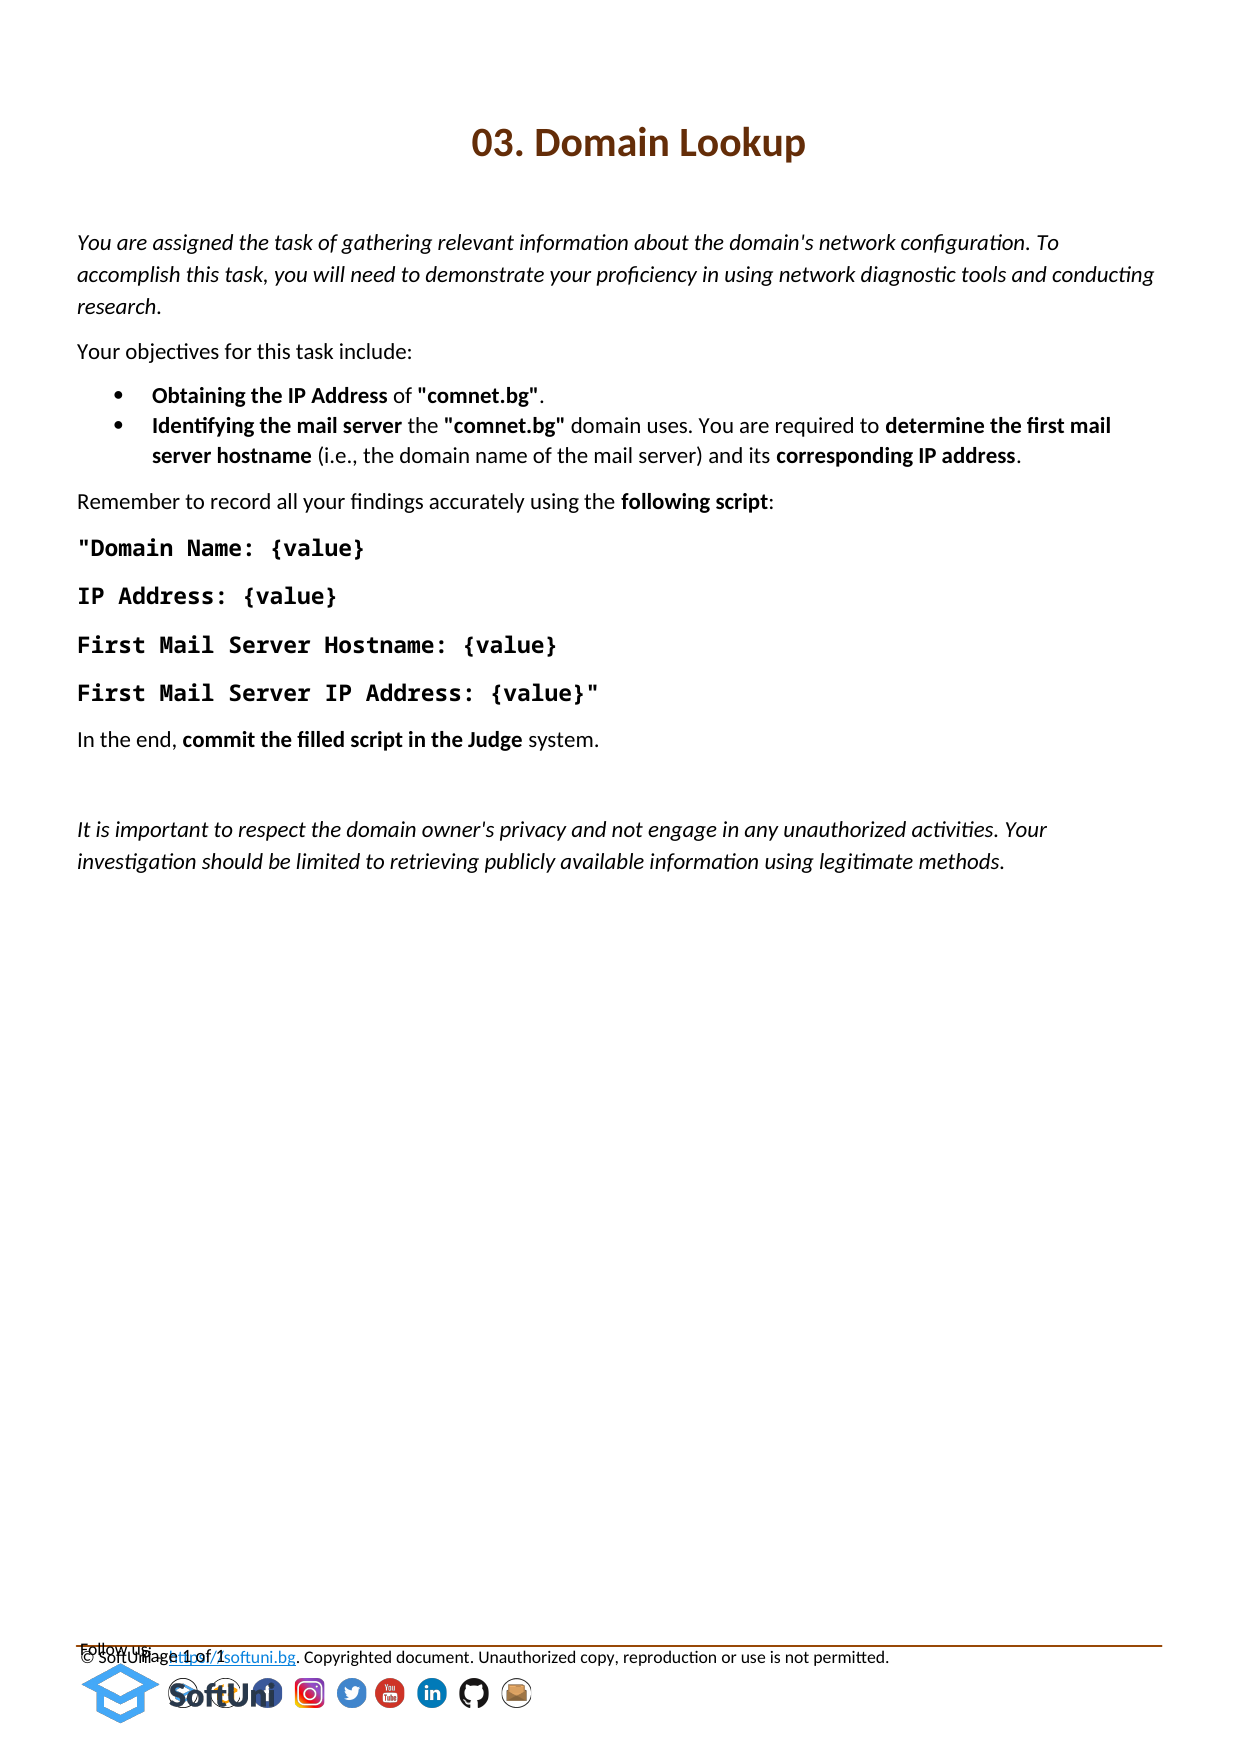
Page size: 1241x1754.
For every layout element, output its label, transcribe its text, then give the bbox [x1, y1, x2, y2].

picture [459, 1678, 489, 1708]
text You are assigned the task of gathering relevant information about the domain's network configuration. To accomplish this task, you will need to demonstrate your proficiency in using network diagnostic tools and conducting research. [77, 228, 1163, 320]
picture [438, 1678, 447, 1687]
picture [294, 1678, 325, 1708]
picture [417, 1699, 426, 1708]
list Identifying the mail server the "comnet.bg" domain uses. You are required to determine the first mail server hostname (i.e., the domain name of the mail server) and its corresponding IP address. [114, 411, 1163, 469]
text Your objectives for this task include: [77, 337, 1163, 365]
picture [75, 1658, 283, 1729]
text It is important to respect the domain owner's privacy and not engage in any unauthorized activities. Your investigation should be limited to retrieving publicly available information using legitimate methods. [77, 815, 1163, 875]
picture [501, 1678, 532, 1708]
text Remember to record all your findings accurately using the following script: [77, 487, 1163, 515]
text First Mail Server IP Address: {value}" [77, 677, 1163, 708]
list Obtaining the IP Address of "comnet.bg". [114, 381, 1163, 409]
text IP Address: {value} [77, 580, 1163, 612]
picture [431, 1690, 440, 1700]
subtitle 03. Domain Lookup [114, 116, 1163, 167]
picture [438, 1699, 447, 1708]
picture [337, 1678, 367, 1708]
text In the end, commit the filled script in the Judge system. [77, 726, 1163, 754]
text "Domain Name: {value} [77, 532, 1163, 563]
picture [417, 1678, 426, 1687]
picture [375, 1678, 405, 1708]
text First Mail Server Hostname: {value} [77, 629, 1163, 660]
